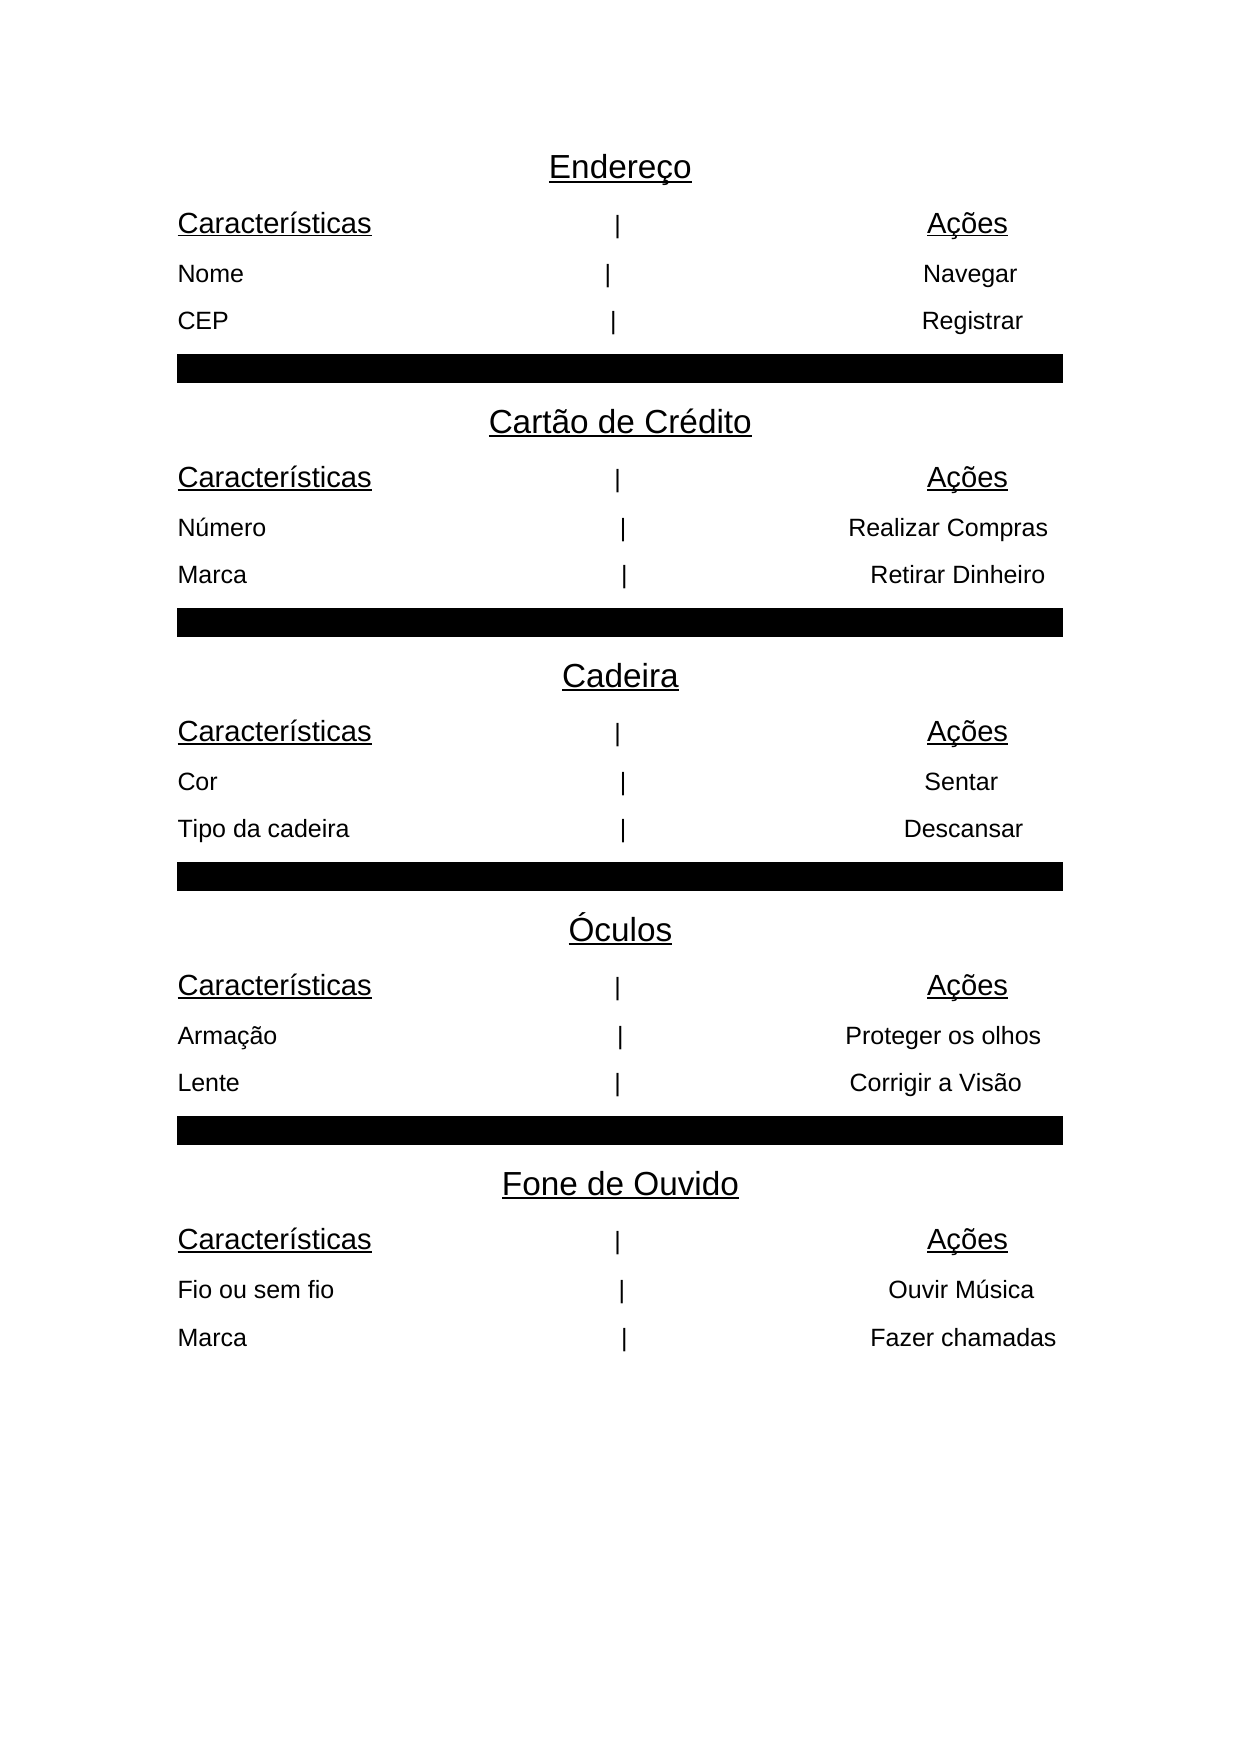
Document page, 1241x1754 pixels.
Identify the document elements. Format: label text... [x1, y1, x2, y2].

text Características | Ações [177, 714, 1063, 747]
text Cor | Sentar [177, 767, 1063, 795]
text Características | Ações [177, 968, 1063, 1001]
text Marca | Fazer chamadas [177, 1322, 1063, 1351]
text Número | Realizar Compras [177, 513, 1063, 541]
text Fio ou sem fio | Ouvir Música [177, 1275, 1063, 1303]
text CEP | Registrar [177, 306, 1063, 335]
text Nome | Navegar [177, 258, 1063, 287]
text Fone de Ouvido [177, 1164, 1063, 1202]
text Tipo da cadeira | Descansar [177, 814, 1063, 843]
text Óculos [177, 910, 1063, 948]
text Cartão de Crédito [177, 402, 1063, 440]
text Armação | Proteger os olhos [177, 1021, 1063, 1049]
text Lente | Corrigir a Visão [177, 1068, 1063, 1097]
text Características | Ações [177, 206, 1063, 239]
text Endereço [177, 148, 1063, 186]
text Características | Ações [177, 1222, 1063, 1256]
text Cadeira [177, 656, 1063, 694]
text Características | Ações [177, 460, 1063, 493]
text Marca | Retirar Dinheiro [177, 560, 1063, 589]
